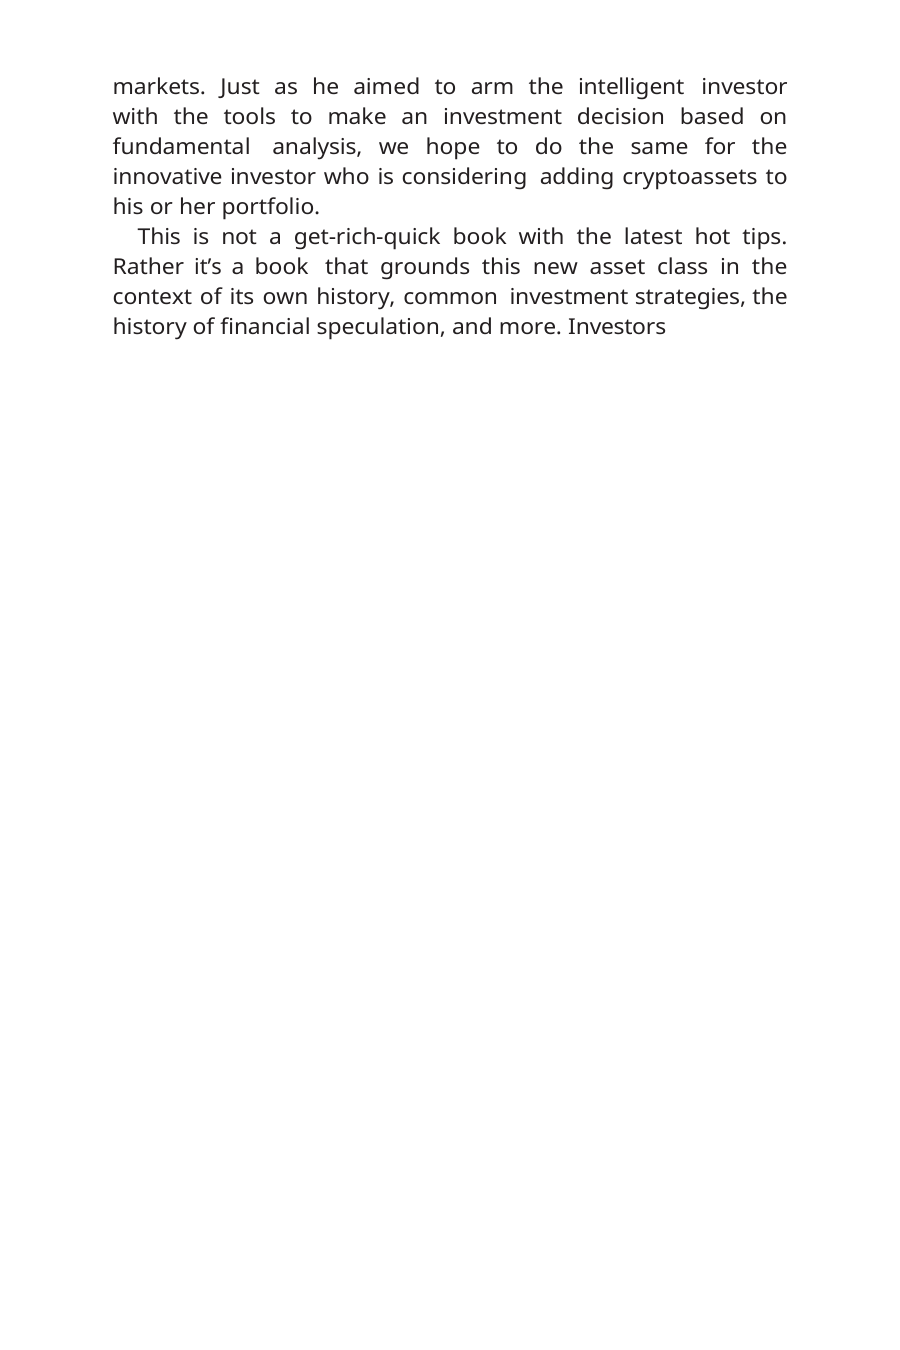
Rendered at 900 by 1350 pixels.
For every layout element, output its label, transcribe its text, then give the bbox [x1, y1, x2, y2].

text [112, 71, 788, 221]
text This is not a get-rich-quick book with the latest hot tips. Rather it’s a book that grounds this new asset class in the context of its own history, common investment strategies, the history of financial speculation, and more. Investors [112, 221, 788, 341]
